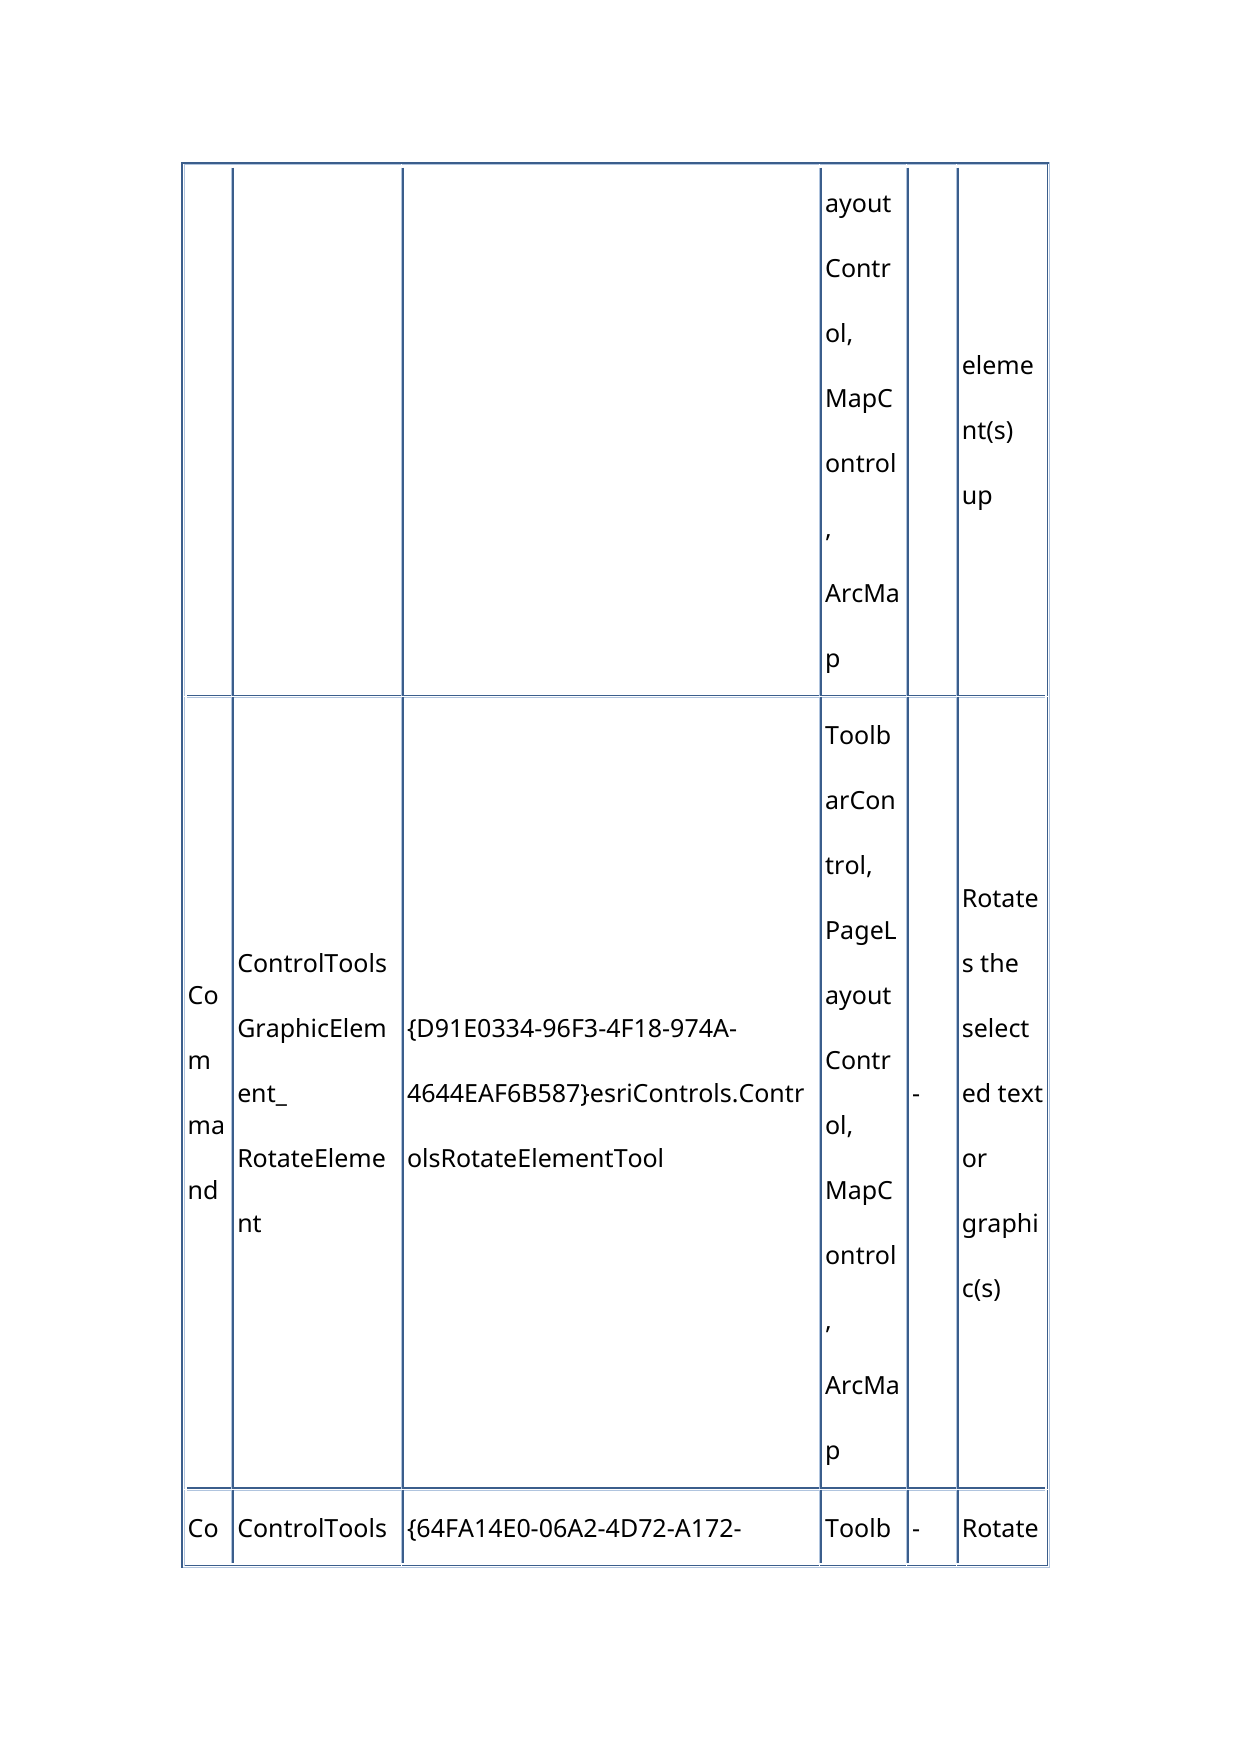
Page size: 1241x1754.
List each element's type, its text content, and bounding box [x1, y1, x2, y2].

table_cell - [909, 698, 956, 1487]
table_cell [232, 1491, 402, 1565]
table_cell Command [185, 1487, 232, 1565]
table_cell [820, 164, 907, 694]
table_cell {D91E0334-96F3-4F18-974A-4644EAF6B587}esriControls.ControlsRotateElementTool [404, 698, 819, 1487]
table_cell Rotates the selected text or graphic(s) [959, 695, 1047, 1487]
table_cell ToolbarControl, PageLayoutControl, MapControl, ArcMap [822, 698, 906, 1487]
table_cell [820, 1491, 907, 1565]
table_cell Command [185, 695, 231, 1487]
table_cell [402, 164, 820, 694]
table_cell - [907, 164, 957, 694]
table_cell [402, 1491, 820, 1565]
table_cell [957, 1487, 1047, 1565]
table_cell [232, 164, 402, 694]
table_cell Command [185, 165, 232, 694]
table_cell - [907, 1491, 957, 1565]
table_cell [957, 165, 1047, 694]
table_cell ControlToolsGraphicElement_ RotateElement [234, 698, 401, 1487]
